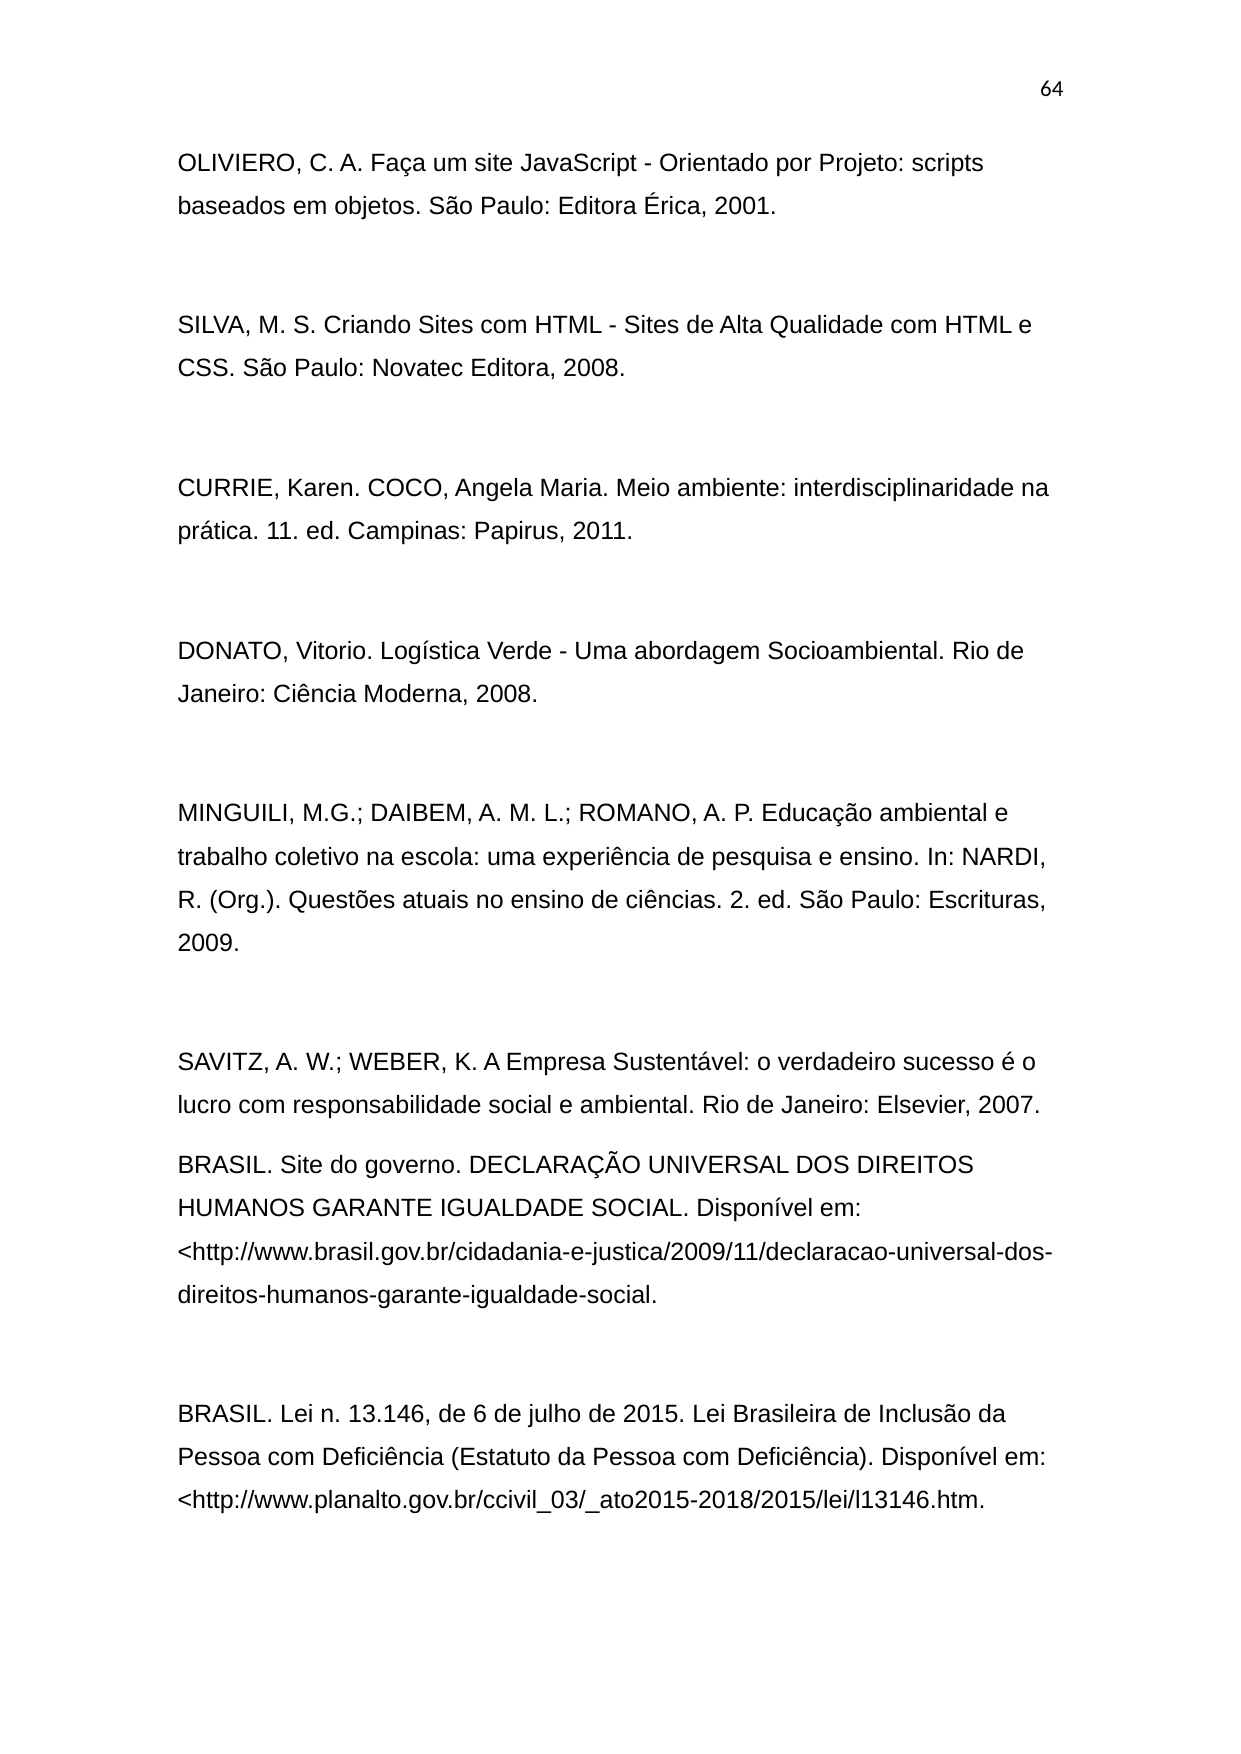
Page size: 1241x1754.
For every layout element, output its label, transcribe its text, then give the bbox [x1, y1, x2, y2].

text CURRIE, Karen. COCO, Angela Maria. Meio ambiente: interdisciplinaridade na prática. 11. ed. Campinas: Papirus, 2011. [177, 473, 1063, 545]
text OLIVIERO, C. A. Faça um site JavaScript - Orientado por Projeto: scripts baseados em objetos. São Paulo: Editora Érica, 2001. [177, 148, 1063, 219]
text BRASIL. Site do governo. DECLARAÇÃO UNIVERSAL DOS DIREITOS HUMANOS GARANTE IGUALDADE SOCIAL. Disponível em: <http://www.brasil.gov.br/cidadania-e-justica/2009/11/declaracao-universal-dos-direitos-humanos-garante-igualdade-social. [177, 1150, 1063, 1308]
text SAVITZ, A. W.; WEBER, K. A Empresa Sustentável: o verdadeiro sucesso é o lucro com responsabilidade social e ambiental. Rio de Janeiro: Elsevier, 2007. [177, 1047, 1063, 1119]
text SILVA, M. S. Criando Sites com HTML - Sites de Alta Qualidade com HTML e CSS. São Paulo: Novatec Editora, 2008. [177, 310, 1063, 382]
text MINGUILI, M.G.; DAIBEM, A. M. L.; ROMANO, A. P. Educação ambiental e trabalho coletivo na escola: uma experiência de pesquisa e ensino. In: NARDI, R. (Org.). Questões atuais no ensino de ciências. 2. ed. São Paulo: Escrituras, 2009. [177, 798, 1063, 957]
text BRASIL. Lei n. 13.146, de 6 de julho de 2015. Lei Brasileira de Inclusão da Pessoa com Deficiência (Estatuto da Pessoa com Deficiência). Disponível em: <http://www.planalto.gov.br/ccivil_03/_ato2015-2018/2015/lei/l13146.htm. [177, 1399, 1063, 1514]
text DONATO, Vitorio. Logística Verde - Uma abordagem Socioambiental. Rio de Janeiro: Ciência Moderna, 2008. [177, 636, 1063, 708]
